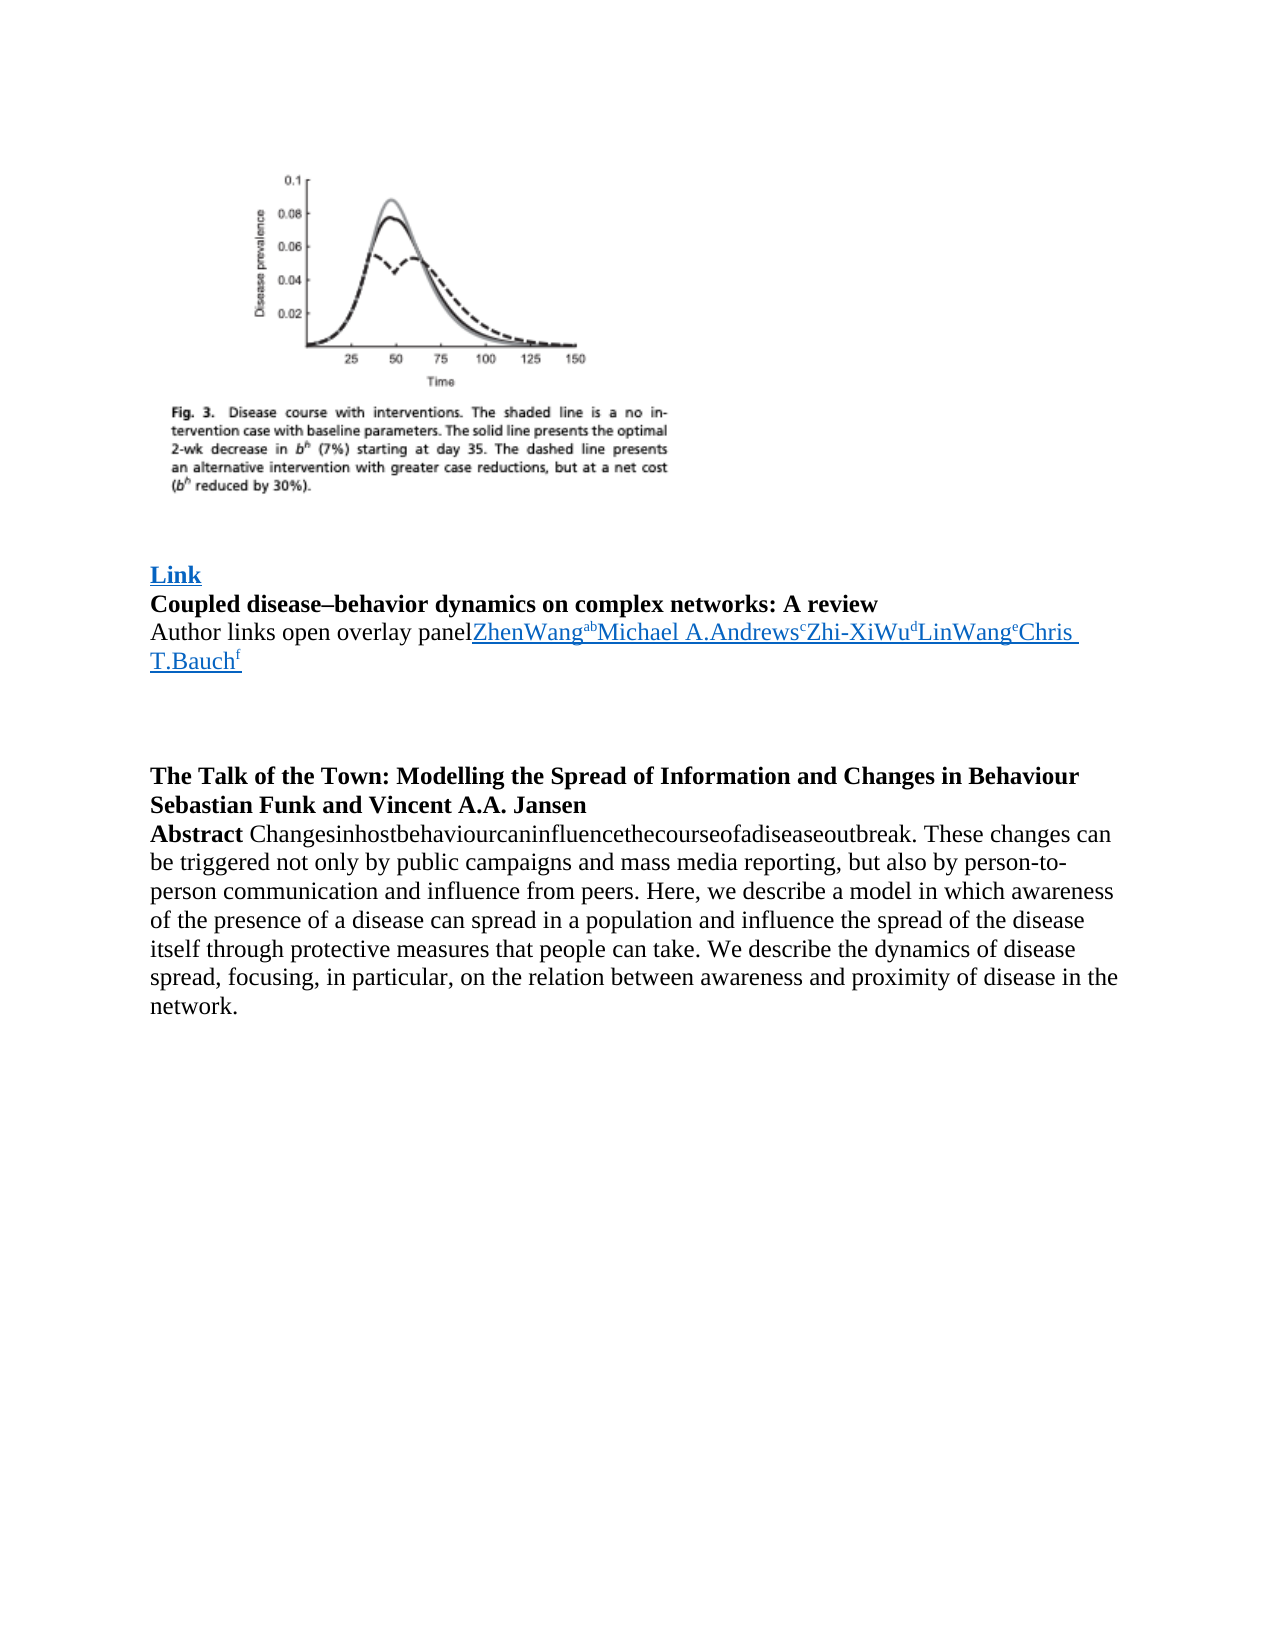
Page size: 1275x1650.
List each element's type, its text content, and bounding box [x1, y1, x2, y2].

text Author links open overlay panelZhenWangabMichael A.AndrewscZhi-XiWudLinWangeChris T.Bauchf [150, 617, 1125, 675]
text The Talk of the Town: Modelling the Spread of Information and Changes in Behaviour [150, 761, 1125, 790]
text Abstract Changesinhostbehaviourcaninfluencethecourseofadiseaseoutbreak. These changes can be triggered not only by public campaigns and mass media reporting, but also by person-to-person communication and influence from peers. Here, we describe a model in which awareness of the presence of a disease can spread in a population and influence the spread of the disease itself through protective measures that people can take. We describe the dynamics of disease spread, focusing, in particular, on the relation between awareness and proximity of disease in the network. [150, 819, 1125, 1020]
picture [150, 150, 682, 503]
text Coupled disease–behavior dynamics on complex networks: A review [150, 589, 1125, 617]
text Sebastian Funk and Vincent A.A. Jansen [150, 790, 1125, 819]
text Link [150, 560, 1125, 589]
